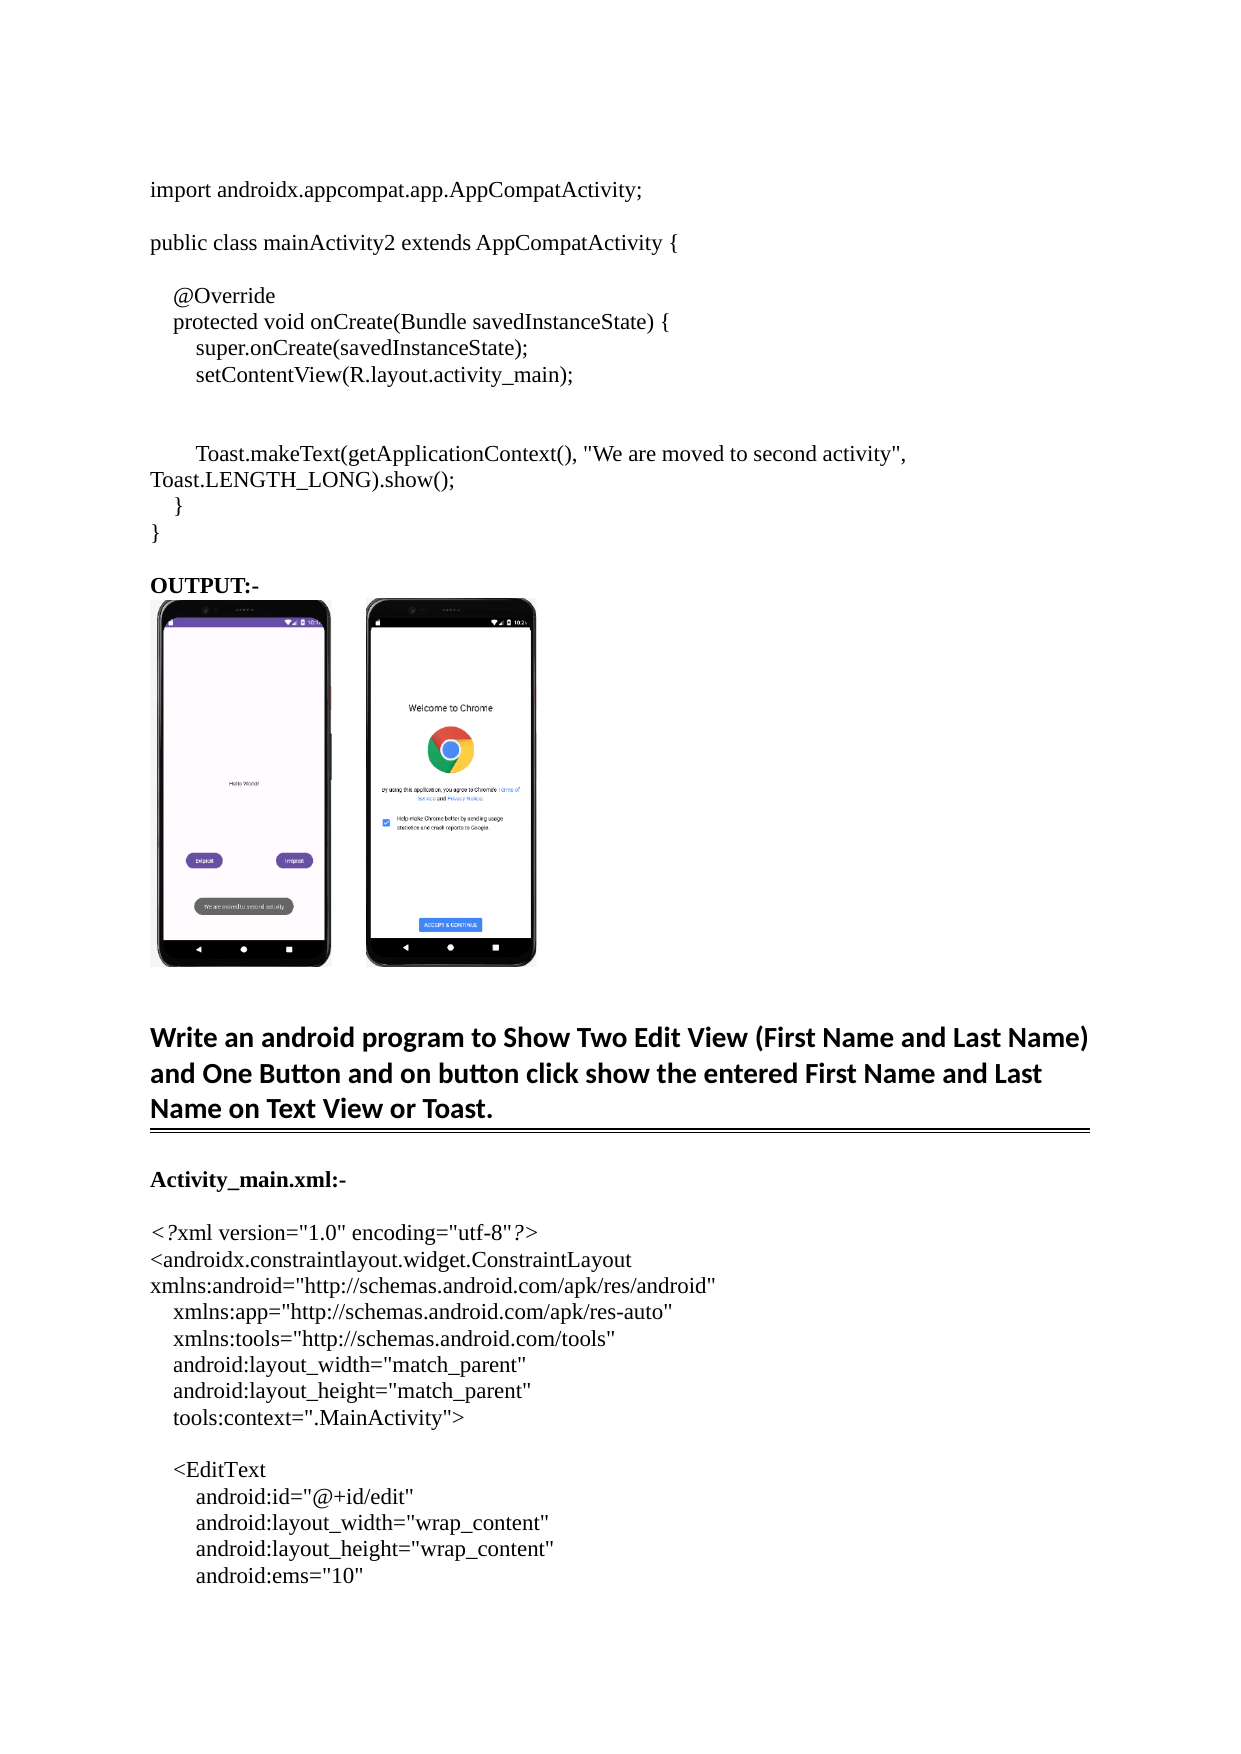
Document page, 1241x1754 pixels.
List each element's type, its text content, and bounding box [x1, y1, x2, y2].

text public class mainActivity2 extends AppCompatActivity { [150, 229, 1090, 255]
text import androidx.appcompat.app.AppCompatActivity; [150, 176, 1090, 203]
text Activity_main.xml:- [150, 1167, 1090, 1193]
text @Override [150, 282, 1090, 308]
text Toast.makeText(getApplicationContext(), "We are moved to second activity", Toast.LENGTH_LONG).show(); [150, 440, 1090, 493]
text } [150, 493, 1090, 519]
text OUTPUT:- [150, 572, 1090, 598]
text Write an android program to Show Two Edit View (First Name and Last Name) and One Button and on button click show the entered First Name and Last Name on Text View or Toast. [150, 1019, 1090, 1128]
text } [150, 519, 1090, 545]
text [150, 1219, 1090, 1588]
picture [150, 600, 332, 967]
picture [366, 598, 537, 967]
text super.onCreate(savedInstanceState); [150, 334, 1090, 361]
text protected void onCreate(Bundle savedInstanceState) { [150, 308, 1090, 334]
text setContentView(R.layout.activity_main); [150, 361, 1090, 387]
